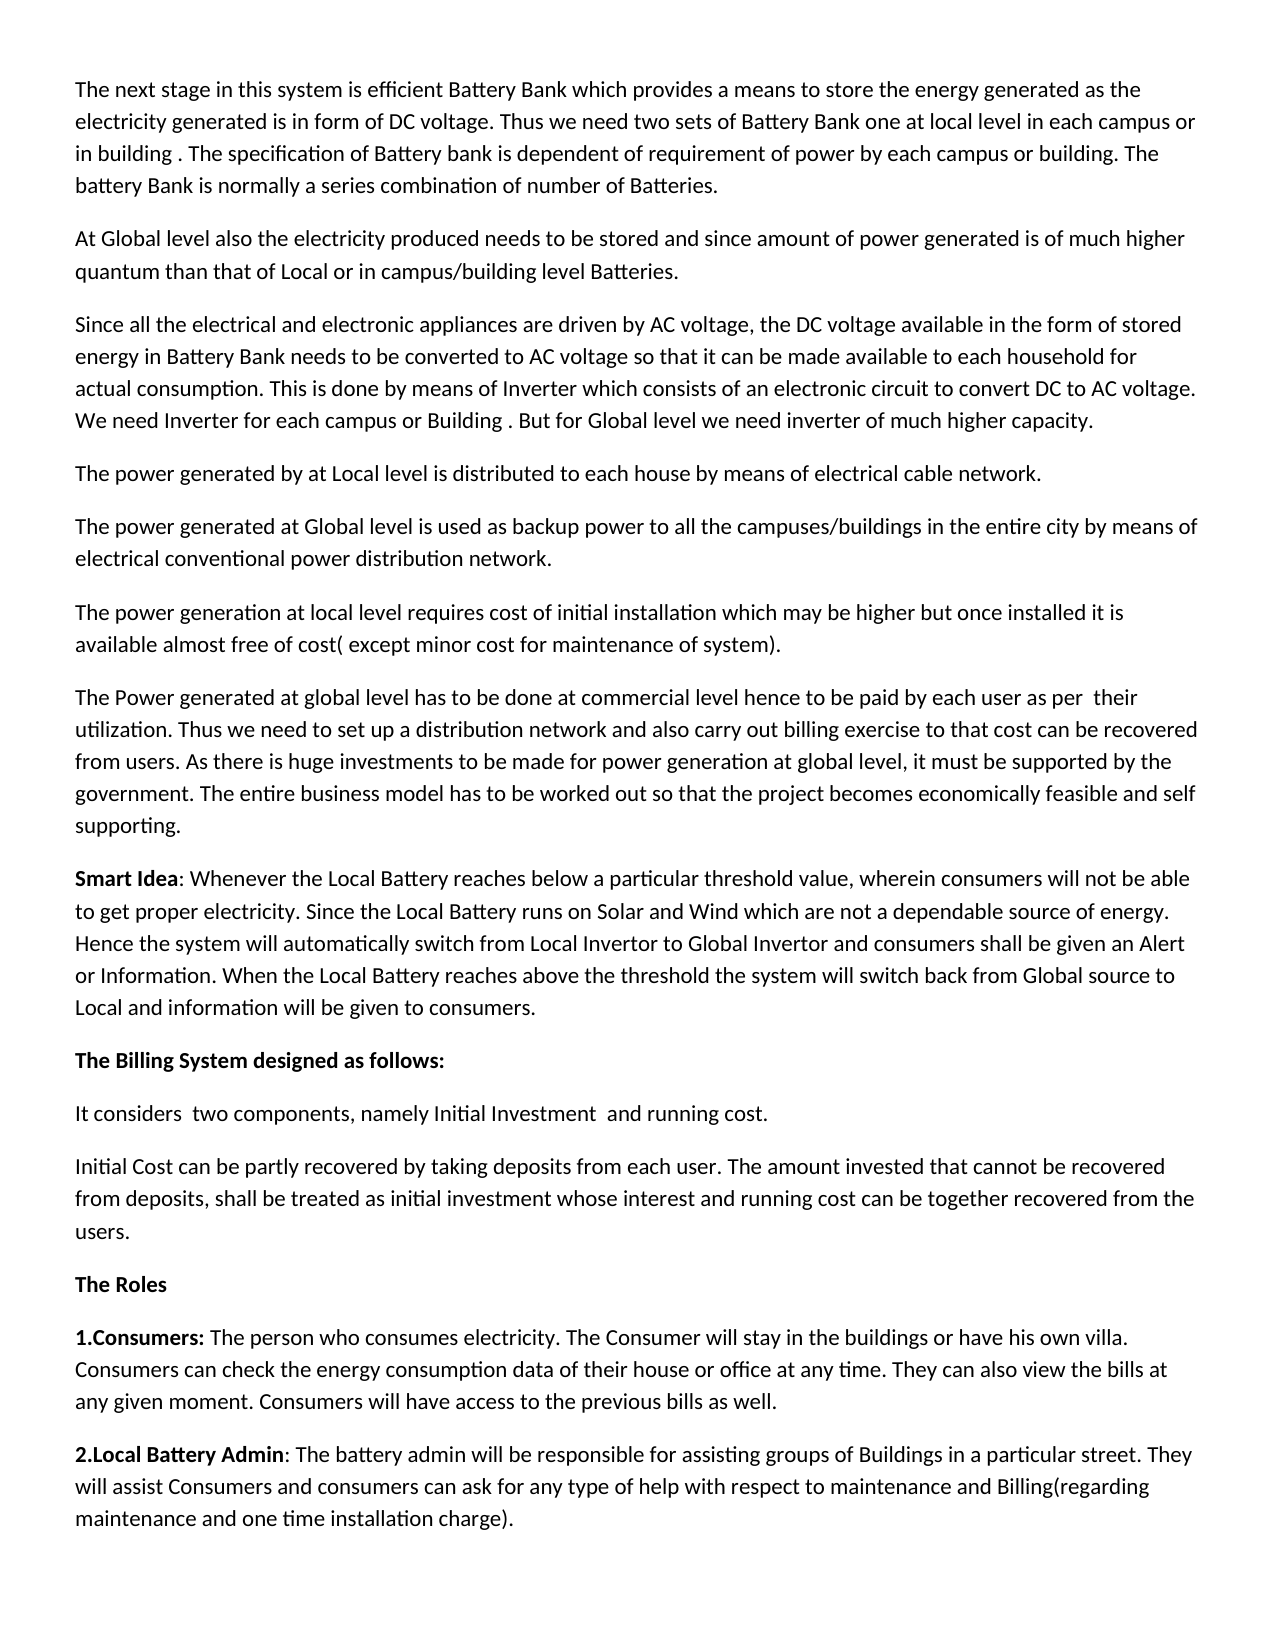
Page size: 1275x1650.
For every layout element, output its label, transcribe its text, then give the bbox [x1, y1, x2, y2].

text Smart Idea: Whenever the Local Battery reaches below a particular threshold value, wherein consumers will not be able to get proper electricity. Since the Local Battery runs on Solar and Wind which are not a dependable source of energy. Hence the system will automatically switch from Local Invertor to Global Invertor and consumers shall be given an Alert or Information. When the Local Battery reaches above the threshold the system will switch back from Global source to Local and information will be given to consumers. [75, 864, 1200, 1021]
text The power generated at Global level is used as backup power to all the campuses/buildings in the entire city by means of electrical conventional power distribution network. [75, 512, 1200, 573]
text The Billing System designed as follows: [75, 1046, 1200, 1074]
text It considers two components, namely Initial Investment and running cost. [75, 1099, 1200, 1127]
text The next stage in this system is efficient Battery Bank which provides a means to store the energy generated as the electricity generated is in form of DC voltage. Thus we need two sets of Battery Bank one at local level in each campus or in building . The specification of Battery bank is dependent of requirement of power by each campus or building. The battery Bank is normally a series combination of number of Batteries. [75, 75, 1200, 199]
text The power generation at local level requires cost of initial installation which may be higher but once installed it is available almost free of cost( except minor cost for maintenance of system). [75, 598, 1200, 658]
text Since all the electrical and electronic appliances are driven by AC voltage, the DC voltage available in the form of stored energy in Battery Bank needs to be converted to AC voltage so that it can be made available to each household for actual consumption. This is done by means of Inverter which consists of an electronic circuit to convert DC to AC voltage. We need Inverter for each campus or Building . But for Global level we need inverter of much higher capacity. [75, 310, 1200, 434]
text The power generated by at Local level is distributed to each house by means of electrical cable network. [75, 459, 1200, 487]
text 2.Local Battery Admin: The battery admin will be responsible for assisting groups of Buildings in a particular street. They will assist Consumers and consumers can ask for any type of help with respect to maintenance and Billing(regarding maintenance and one time installation charge). [75, 1440, 1200, 1533]
text The Power generated at global level has to be done at commercial level hence to be paid by each user as per their utilization. Thus we need to set up a distribution network and also carry out billing exercise to that cost can be recovered from users. As there is huge investments to be made for power generation at global level, it must be supported by the government. The entire business model has to be worked out so that the project becomes economically feasible and self supporting. [75, 683, 1200, 839]
text Initial Cost can be partly recovered by taking deposits from each user. The amount invested that cannot be recovered from deposits, shall be treated as initial investment whose interest and running cost can be together recovered from the users. [75, 1152, 1200, 1245]
text 1.Consumers: The person who consumes electricity. The Consumer will stay in the buildings or have his own villa. Consumers can check the energy consumption data of their house or office at any time. They can also view the bills at any given moment. Consumers will have access to the previous bills as well. [75, 1323, 1200, 1415]
text The Roles [75, 1270, 1200, 1298]
text At Global level also the electricity produced needs to be stored and since amount of power generated is of much higher quantum than that of Local or in campus/building level Batteries. [75, 224, 1200, 285]
